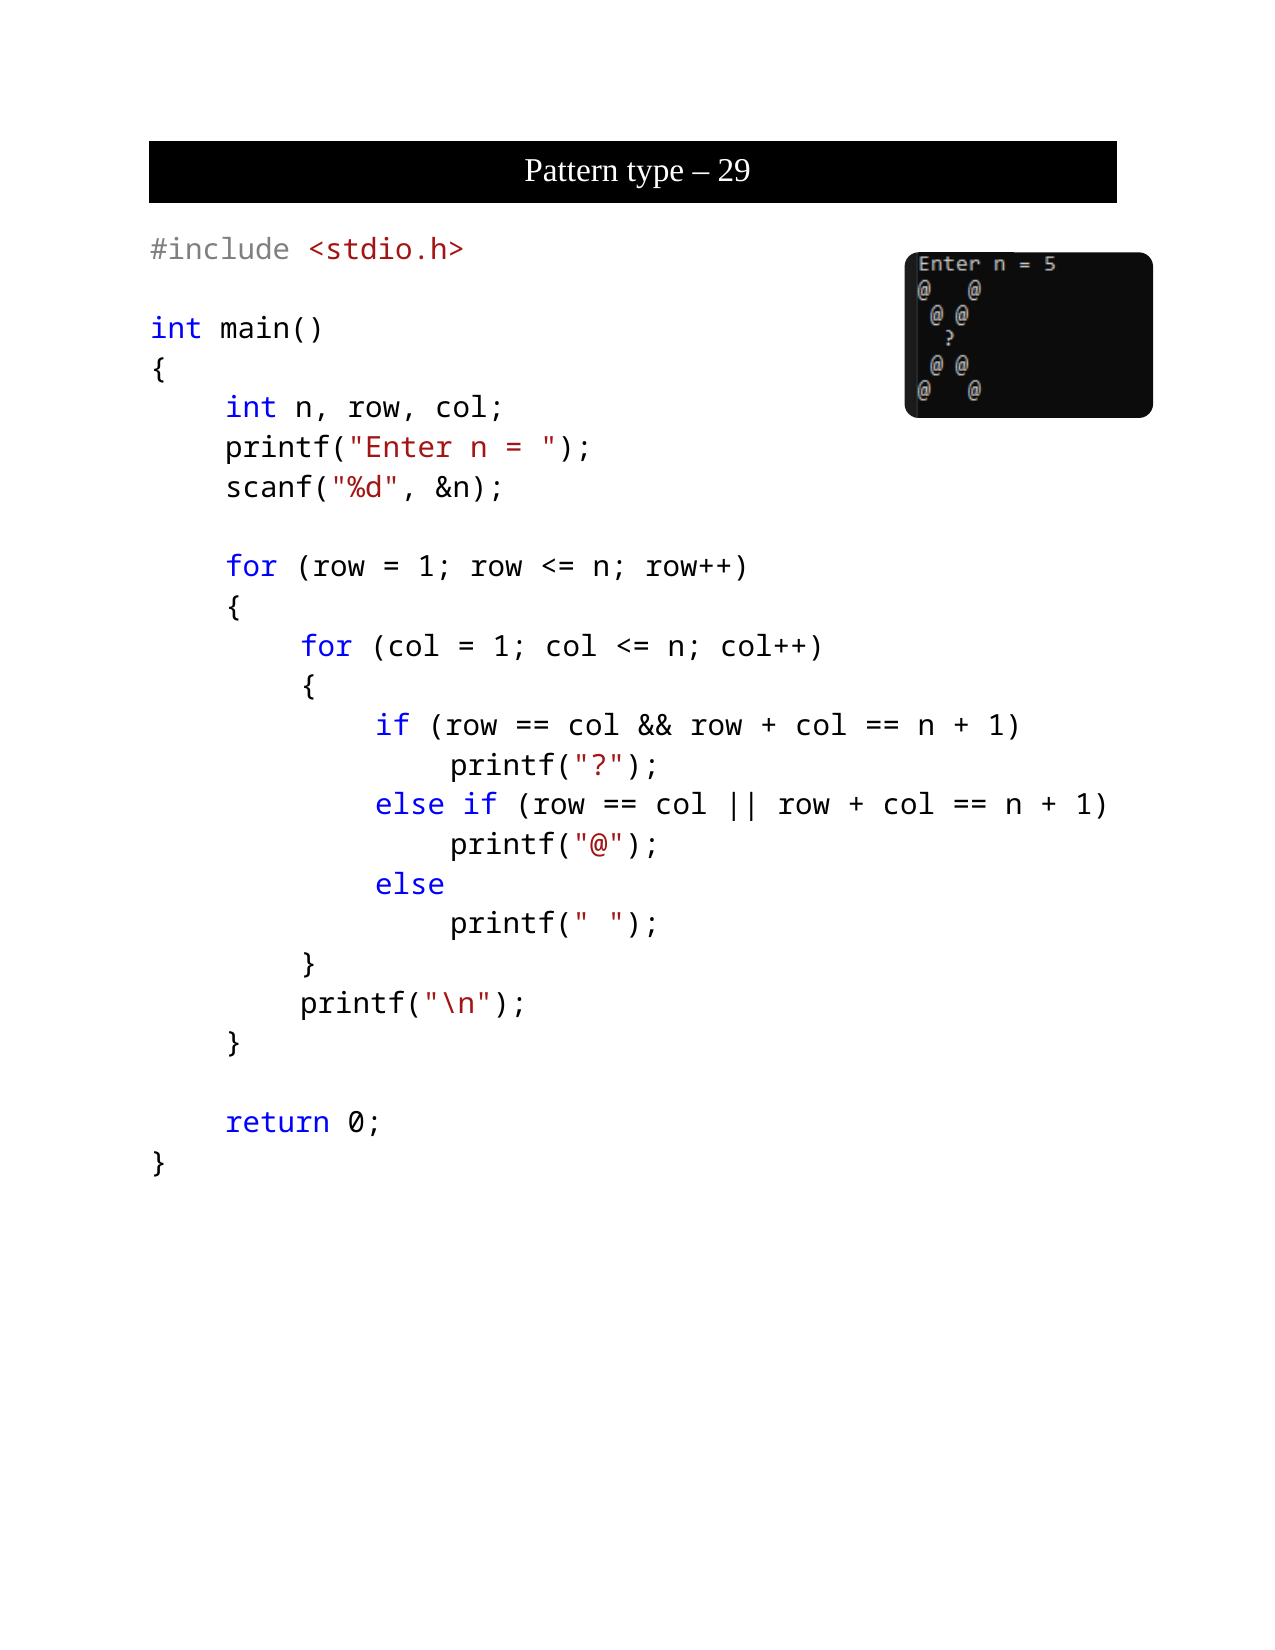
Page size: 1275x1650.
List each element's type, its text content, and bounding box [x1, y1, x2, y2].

text printf("Enter n = "); [150, 426, 835, 466]
text int main() [150, 307, 835, 347]
text { [150, 347, 835, 387]
text for (row = 1; row <= n; row++) [150, 546, 1125, 585]
text printf("?"); [150, 744, 1125, 784]
text { [150, 585, 1125, 625]
text scanf("%d", &n); [150, 466, 835, 506]
text return 0; [150, 1101, 1125, 1141]
text printf(" "); [150, 903, 1125, 942]
text printf("@"); [150, 823, 1125, 863]
text } [150, 1022, 1125, 1061]
text } [150, 1141, 1125, 1181]
text } [150, 942, 1125, 982]
text for (col = 1; col <= n; col++) [150, 625, 1125, 664]
text Pattern type – 29 [150, 150, 1125, 188]
text if (row == col && row + col == n + 1) [150, 704, 1125, 744]
text #include <stdio.h> [150, 228, 835, 268]
text printf("\n"); [150, 982, 1125, 1022]
text else if (row == col || row + col == n + 1) [150, 784, 1125, 823]
text int n, row, col; [150, 387, 835, 426]
text { [150, 664, 1125, 704]
text else [150, 863, 1125, 903]
